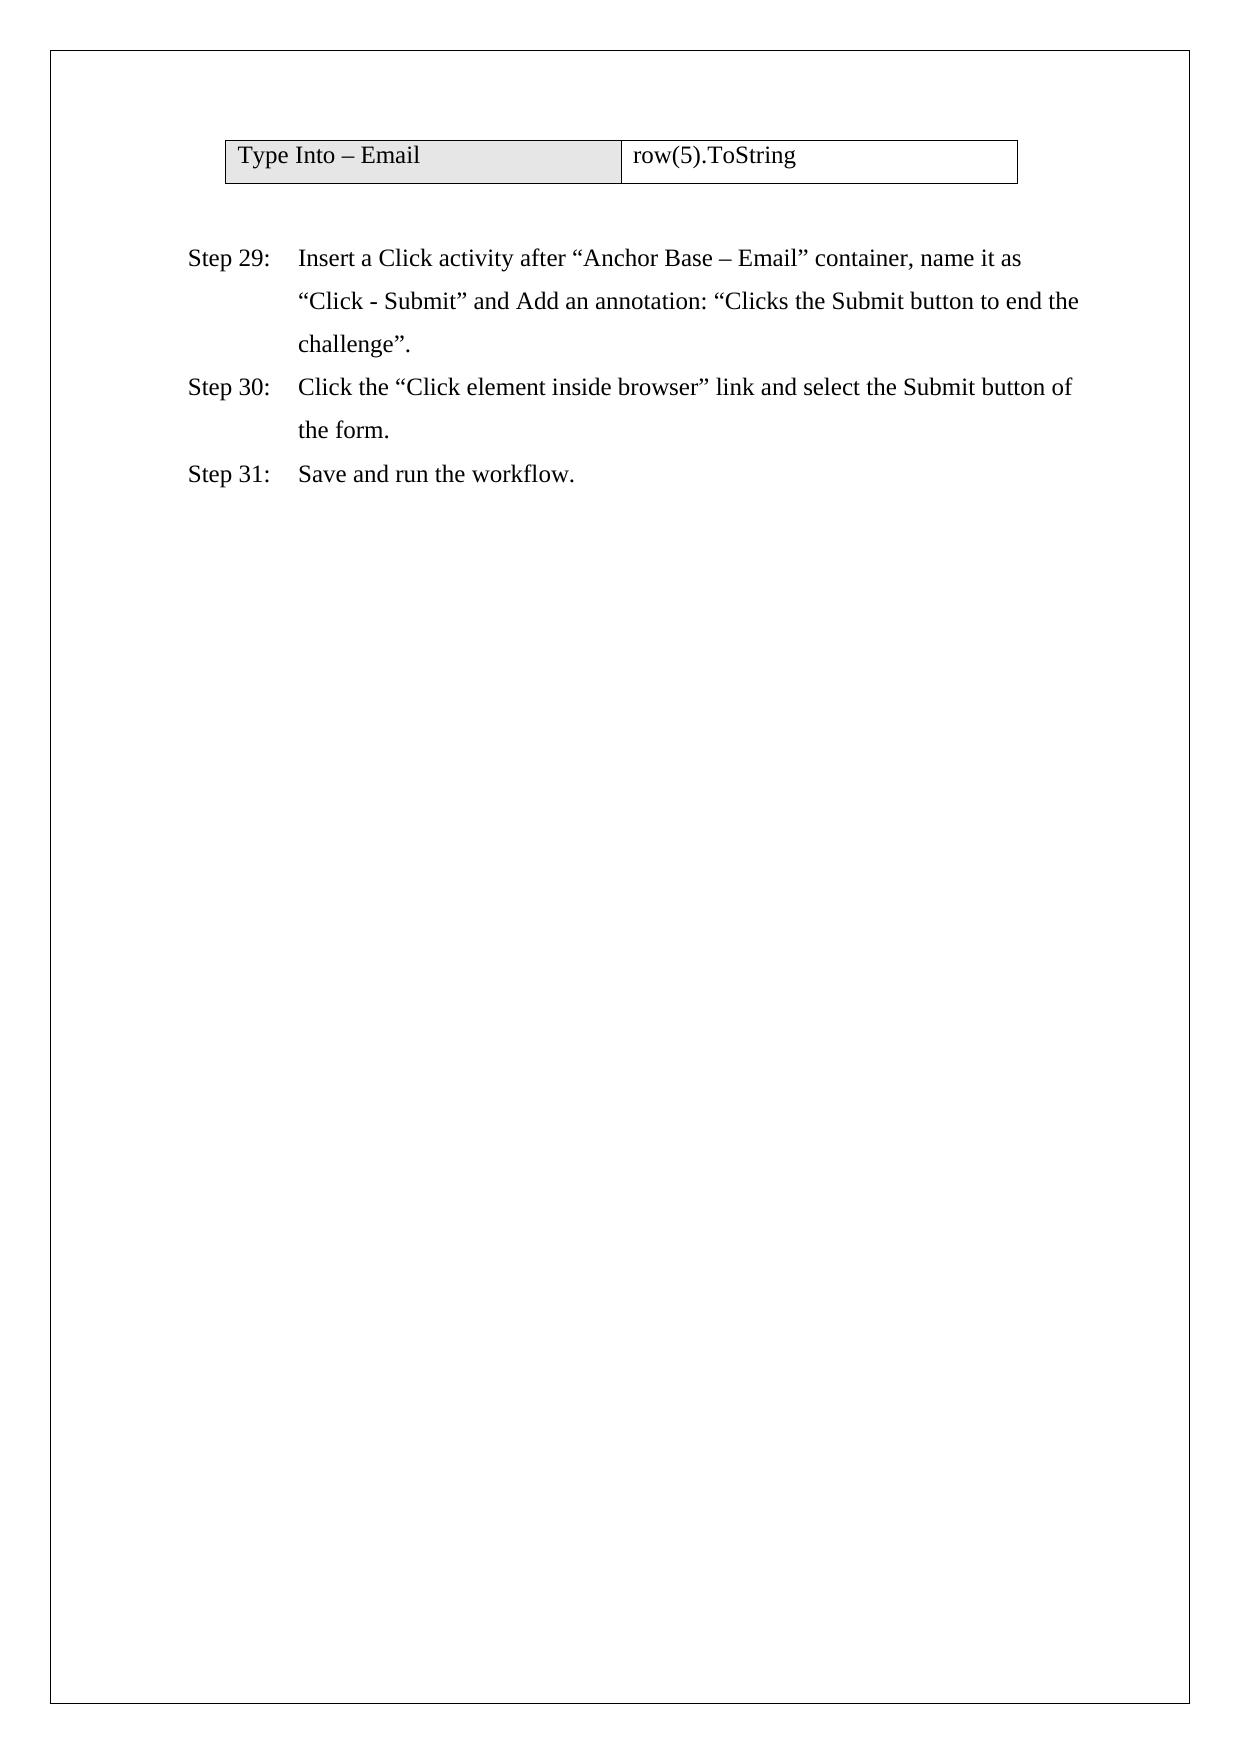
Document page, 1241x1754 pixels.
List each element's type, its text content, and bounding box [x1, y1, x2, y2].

text Step 31: Save and run the workflow. [188, 459, 1115, 488]
table_cell row(5).ToString [622, 141, 1017, 183]
text Step 30: Click the “Click element inside browser” link and select the Submit button of the form. [188, 372, 1073, 444]
table_cell Type Into – Email [226, 141, 621, 183]
text Step 29: Insert a Click activity after “Anchor Base – Email” container, name it as “Click - Submit” and Add an annotation: “Clicks the Submit button to end the challenge”. [188, 243, 1079, 358]
